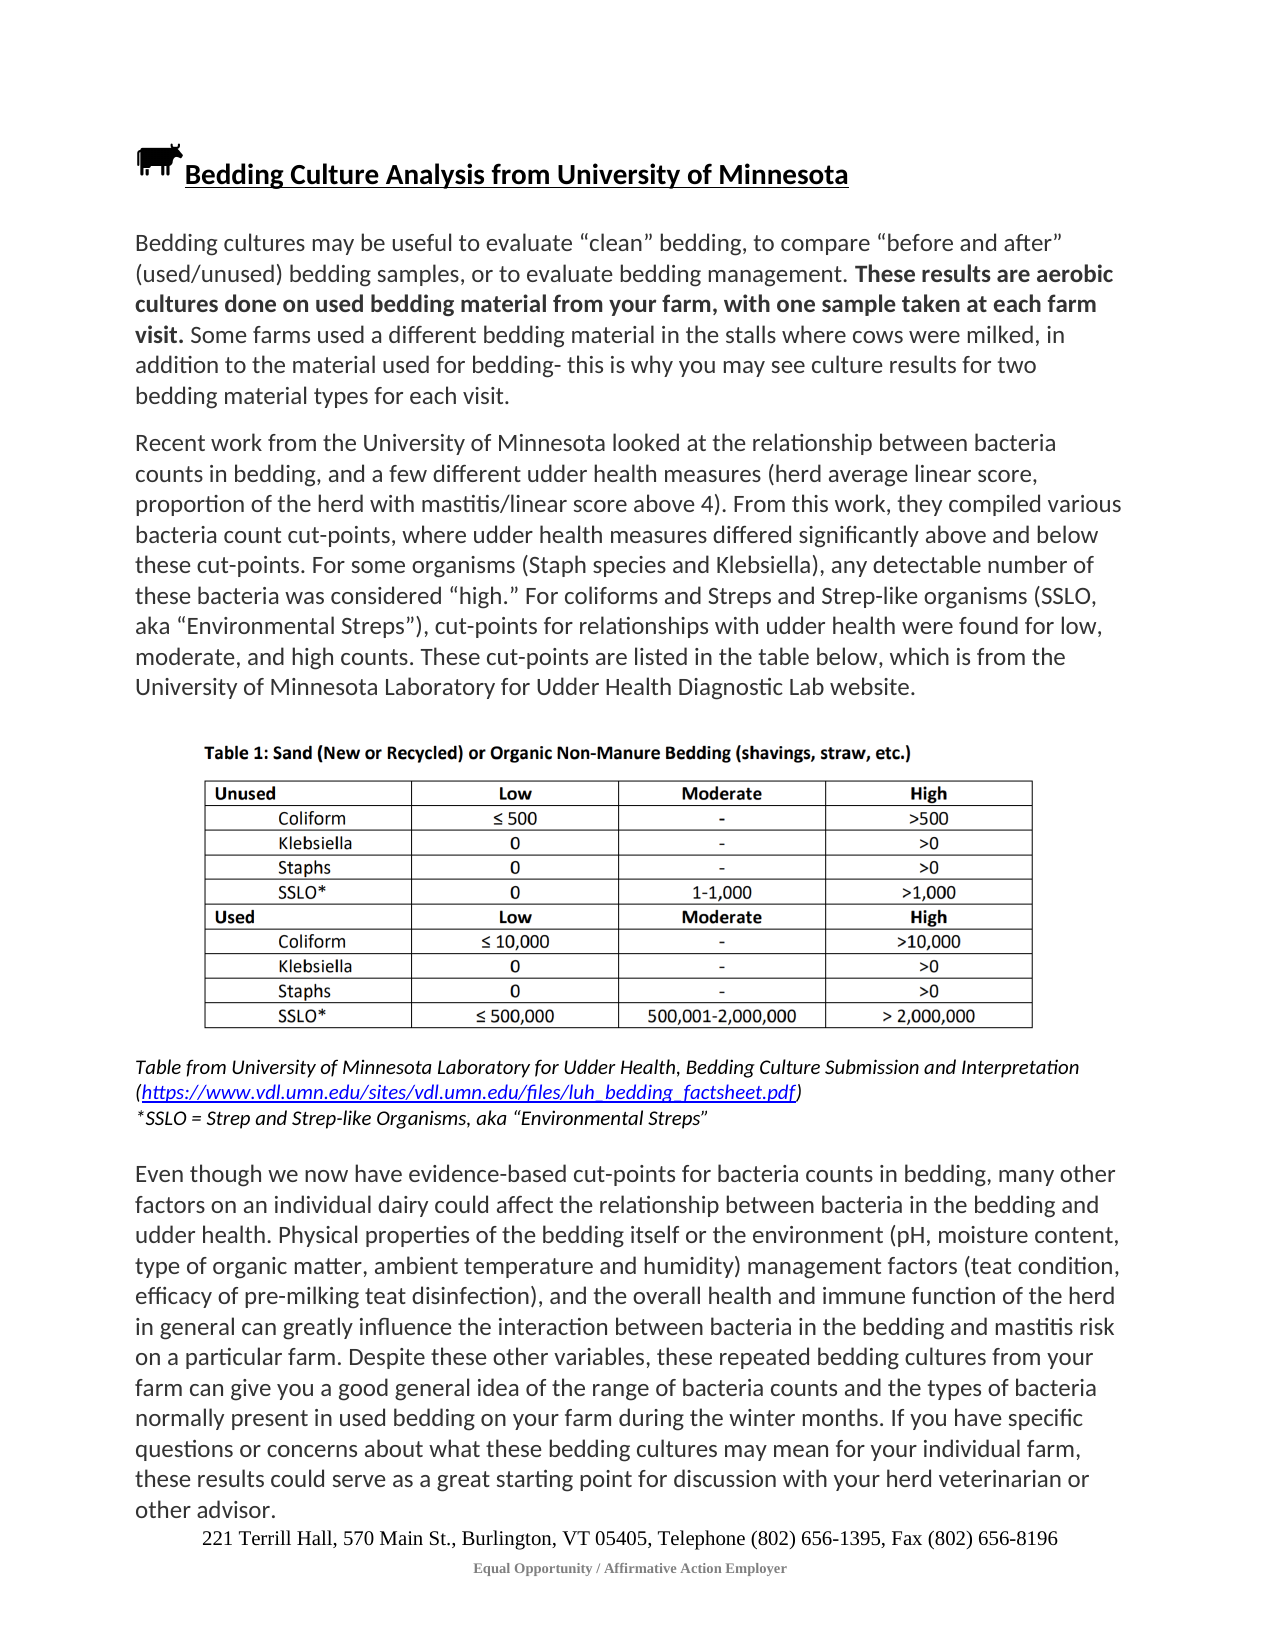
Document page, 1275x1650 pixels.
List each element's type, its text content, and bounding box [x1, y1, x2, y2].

text Even though we now have evidence-based cut-points for bacteria counts in bedding, many other factors on an individual dairy could affect the relationship between bacteria in the bedding and udder health. Physical properties of the bedding itself or the environment (pH, moisture content, type of organic matter, ambient temperature and humidity) management factors (teat condition, efficacy of pre-milking teat disinfection), and the overall health and immune function of the herd in general can greatly influence the interaction between bacteria in the bedding and mastitis risk on a particular farm. Despite these other variables, these repeated bedding cultures from your farm can give you a good general idea of the range of bacteria counts and the types of bacteria normally present in used bedding on your farm during the winter months. If you have specific questions or concerns about what these bedding cultures may mean for your individual farm, these results could serve as a great starting point for discussion with your herd veterinarian or other advisor. [135, 1158, 1125, 1524]
text Recent work from the University of Minnesota looked at the relationship between bacteria counts in bedding, and a few different udder health measures (herd average linear score, proportion of the herd with mastitis/linear score above 4). From this work, they compiled various bacteria count cut-points, where udder health measures differed significantly above and below these cut-points. For some organisms (Staph species and Klebsiella), any detectable number of these bacteria was considered “high.” For coliforms and Streps and Strep-like organisms (SSLO, aka “Environmental Streps”), cut-points for relationships with udder health were found for low, moderate, and high counts. These cut-points are listed in the table below, which is from the University of Minnesota Laboratory for Udder Health Diagnostic Lab website. [917, 427, 1125, 702]
text *SSLO = Strep and Strep-like Organisms, aka “Environmental Streps” [135, 1105, 1125, 1130]
picture [135, 135, 185, 185]
text Table from University of Minnesota Laboratory for Udder Health, Bedding Culture Submission and Interpretation (https://www.vdl.umn.edu/sites/vdl.umn.edu/files/luh_bedding_factsheet.pdf) [135, 1054, 1125, 1105]
picture [180, 718, 1080, 1038]
text Bedding cultures may be useful to evaluate “clean” bedding, to compare “before and after” (used/unused) bedding samples, or to evaluate bedding management. These results are aerobic cultures done on used bedding material from your farm, with one sample taken at each farm visit. Some farms used a different bedding material in the stalls where cows were milked, in addition to the material used for bedding- this is why you may see culture results for two bedding material types for each visit. [135, 227, 1125, 411]
text Bedding Culture Analysis from University of Minnesota [135, 135, 1125, 192]
